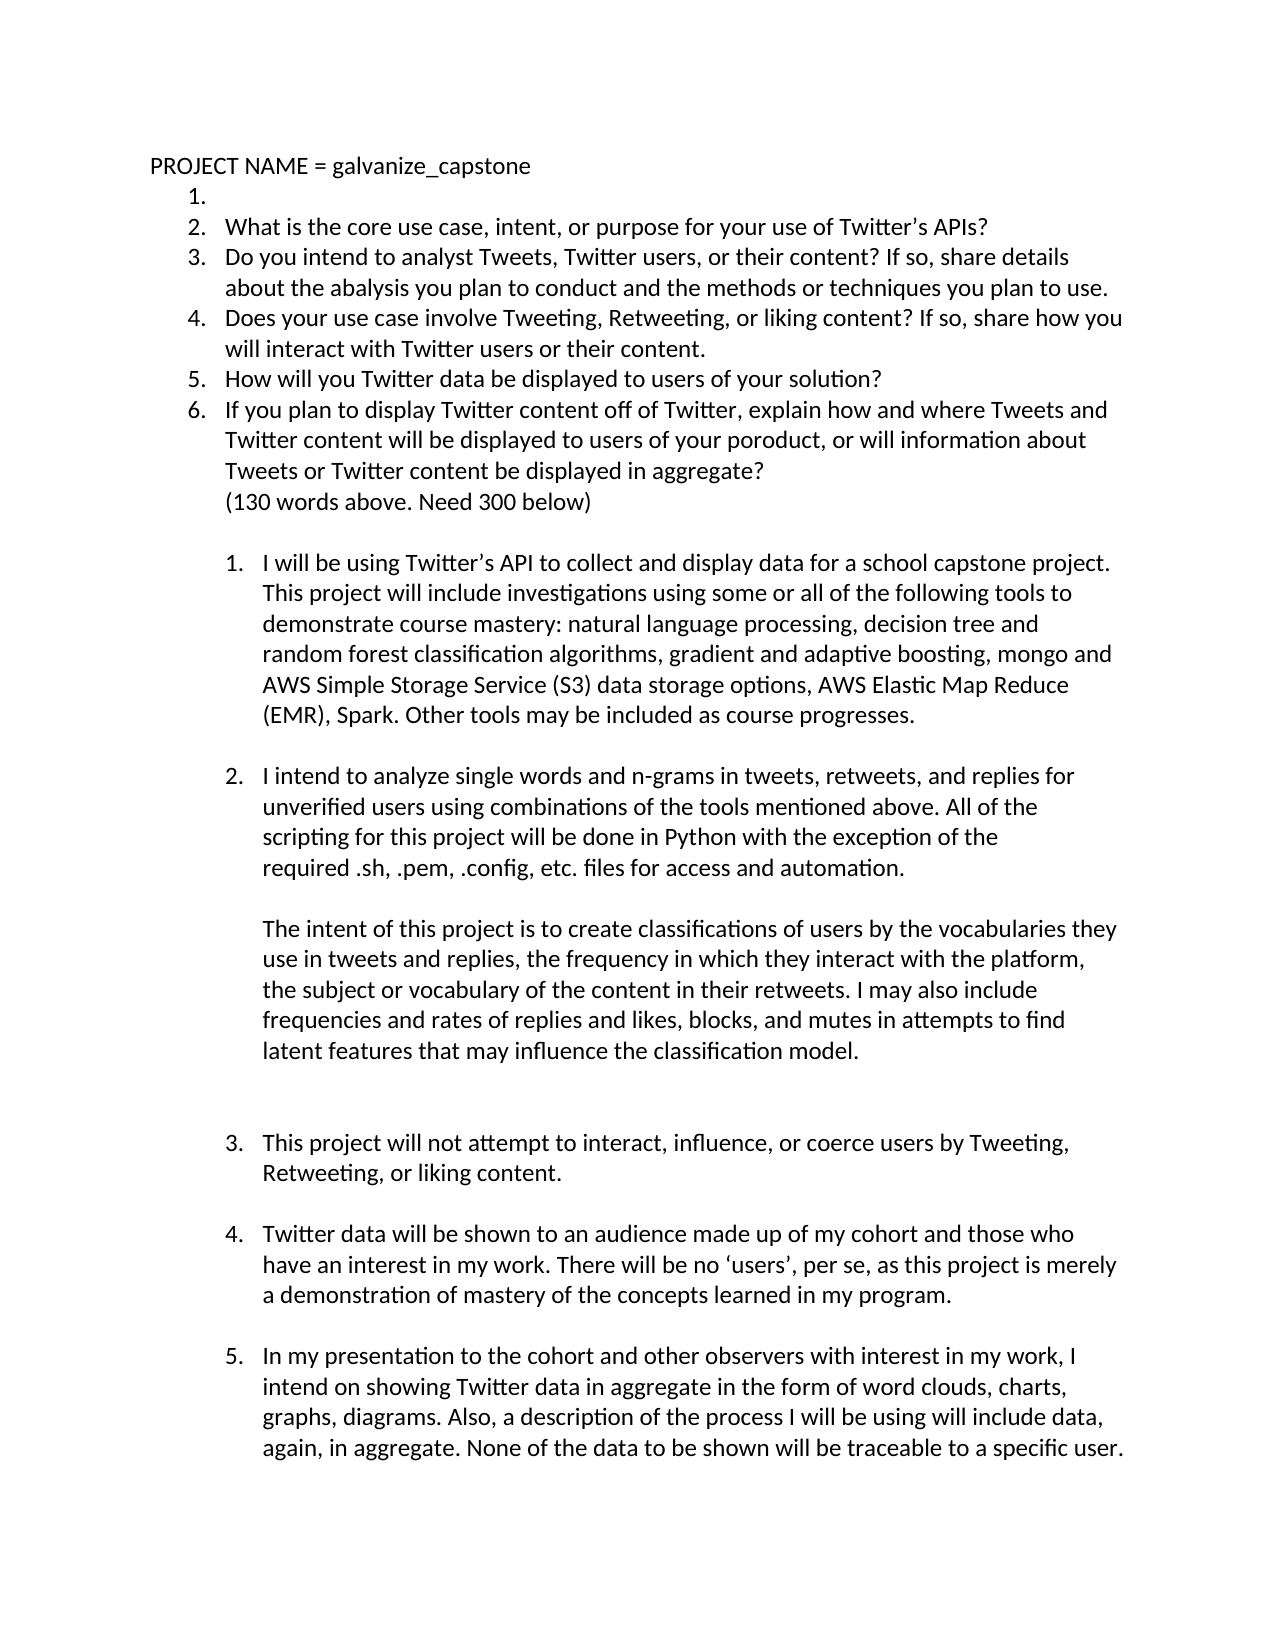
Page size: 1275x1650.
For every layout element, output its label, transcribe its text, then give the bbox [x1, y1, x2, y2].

list How will you Twitter data be displayed to users of your solution? [187, 364, 1125, 394]
list The intent of this project is to create classifications of users by the vocabularies they use in tweets and replies, the frequency in which they interact with the platform, the subject or vocabulary of the content in their retweets. I may also include frequencies and rates of replies and likes, blocks, and mutes in attempts to find latent features that may influence the classification model. [262, 913, 1125, 1066]
list If you plan to display Twitter content off of Twitter, explain how and where Tweets and Twitter content will be displayed to users of your poroduct, or will information about Tweets or Twitter content be displayed in aggregate? [187, 394, 1125, 486]
list Twitter data will be shown to an audience made up of my cohort and those who have an interest in my work. There will be no ‘users’, per se, as this project is merely a demonstration of mastery of the concepts learned in my program. [225, 1218, 1125, 1310]
text PROJECT NAME = galvanize_capstone [150, 150, 1125, 181]
list Does your use case involve Tweeting, Retweeting, or liking content? If so, share how you will interact with Twitter users or their content. [187, 303, 1125, 364]
list What is the core use case, intent, or purpose for your use of Twitter’s APIs? [187, 211, 1125, 242]
list I will be using Twitter’s API to collect and display data for a school capstone project. This project will include investigations using some or all of the following tools to demonstrate course mastery: natural language processing, decision tree and random forest classification algorithms, gradient and adaptive boosting, mongo and AWS Simple Storage Service (S3) data storage options, AWS Elastic Map Reduce (EMR), Spark. Other tools may be included as course progresses. [225, 547, 1125, 730]
list I intend to analyze single words and n-grams in tweets, retweets, and replies for unverified users using combinations of the tools mentioned above. All of the scripting for this project will be done in Python with the exception of the required .sh, .pem, .config, etc. files for access and automation. [225, 760, 1125, 882]
list In my presentation to the cohort and other observers with interest in my work, I intend on showing Twitter data in aggregate in the form of word clouds, charts, graphs, diagrams. Also, a description of the process I will be using will include data, again, in aggregate. None of the data to be shown will be traceable to a specific user. [225, 1340, 1125, 1462]
list This project will not attempt to interact, influence, or coerce users by Tweeting, Retweeting, or liking content. [225, 1127, 1125, 1188]
list Do you intend to analyst Tweets, Twitter users, or their content? If so, share details about the abalysis you plan to conduct and the methods or techniques you plan to use. [187, 242, 1125, 303]
list (130 words above. Need 300 below) [225, 486, 1125, 516]
